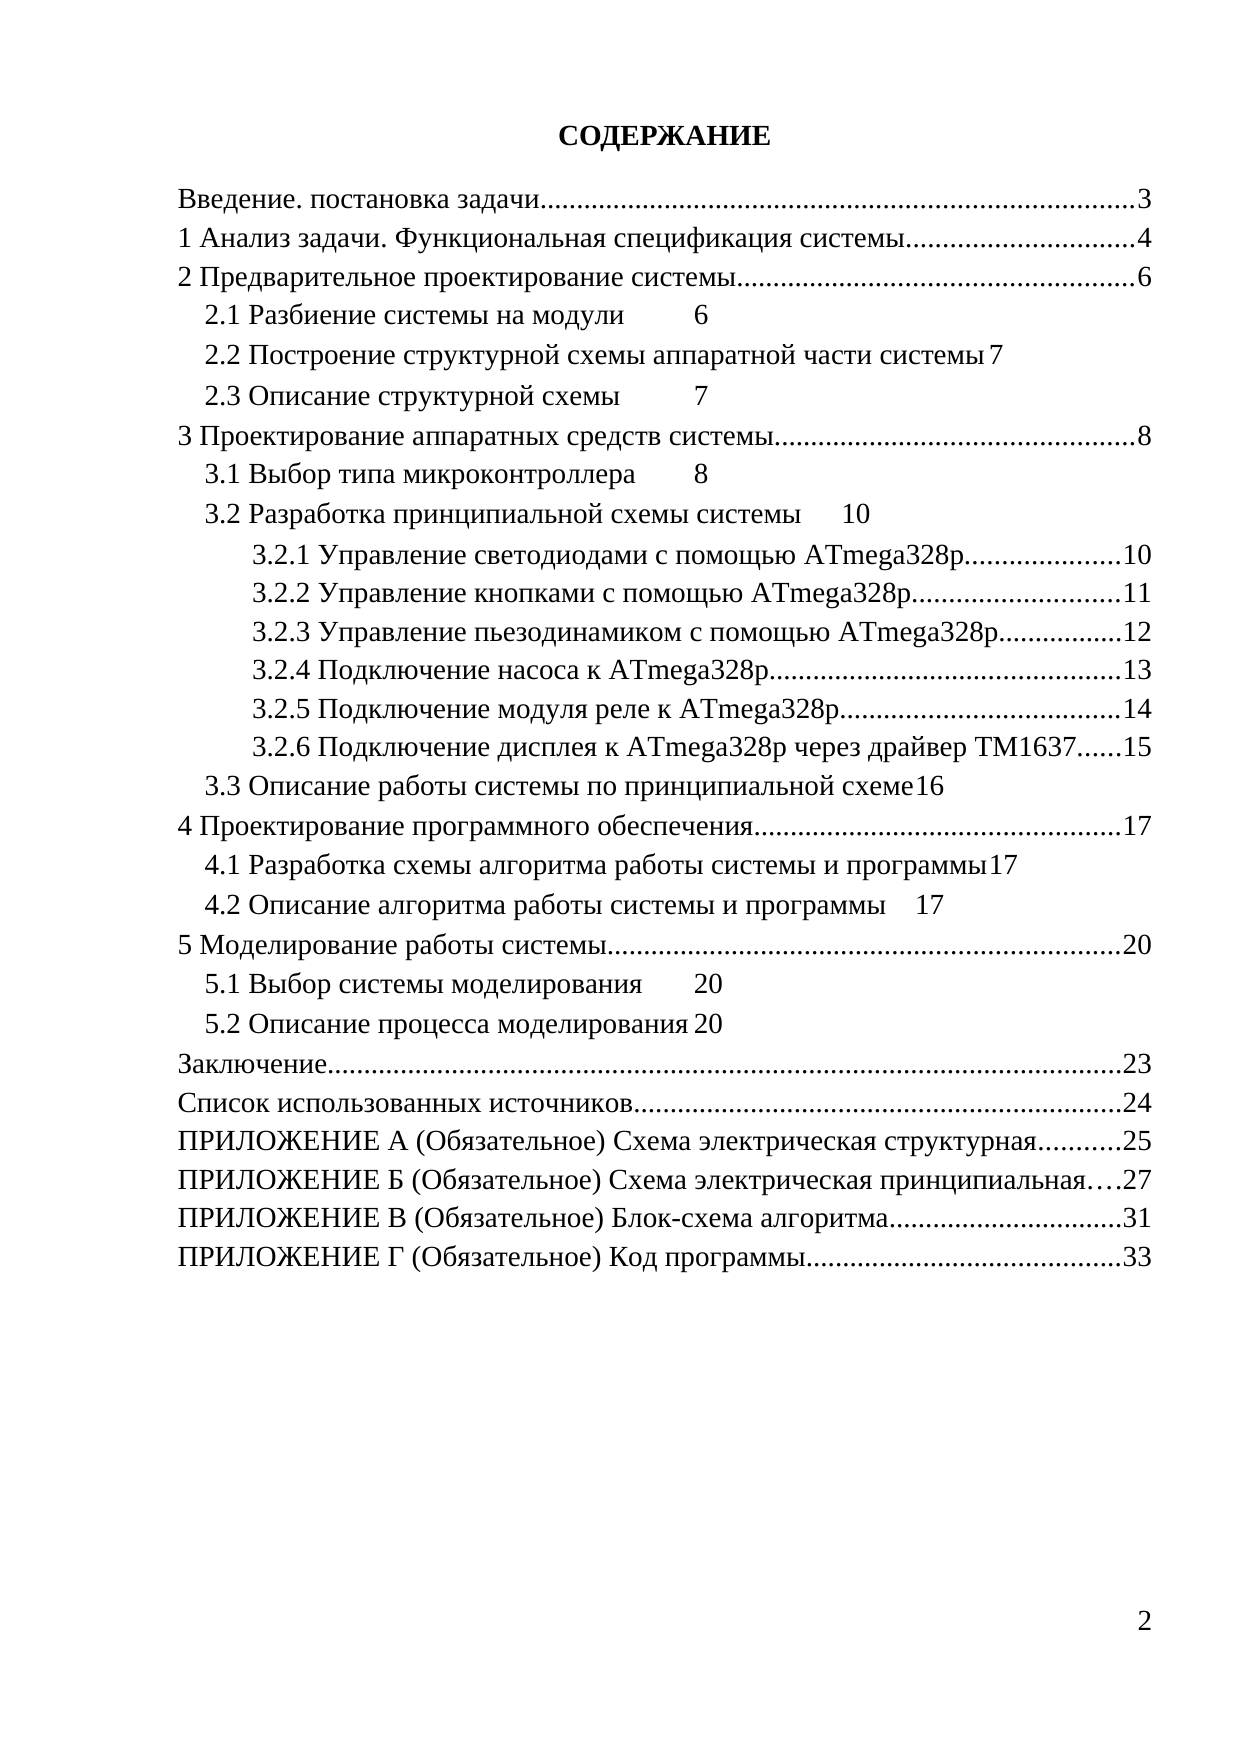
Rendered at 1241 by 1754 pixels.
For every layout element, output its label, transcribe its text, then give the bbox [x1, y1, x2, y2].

text 4 Проектирование программного обеспечения 17 [177, 808, 1152, 842]
text ПРИЛОЖЕНИЕ А (Обязательное) Схема электрическая структурная 25 [177, 1123, 1152, 1157]
text Заключение 23 [177, 1046, 1152, 1080]
text 5.1 Выбор системы моделирования 20 [204, 966, 1152, 999]
text 2 Предварительное проектирование системы 6 [177, 259, 1152, 292]
text 4.2 Описание алгоритма работы системы и программы 17 [204, 887, 1152, 921]
text 5 Моделирование работы системы 20 [177, 927, 1152, 961]
text Введение. постановка задачи 3 [177, 182, 1152, 215]
text 3.1 Выбор типа микроконтроллера 8 [204, 456, 1152, 490]
text 3.3 Описание работы системы по принципиальной схеме 16 [204, 768, 1152, 802]
text 4.1 Разработка схемы алгоритма работы системы и программы 17 [204, 847, 1152, 880]
text 1 Анализ задачи. Функциональная спецификация системы 4 [177, 220, 1152, 254]
text 3.2 Разработка принципиальной схемы системы 10 [204, 497, 1152, 530]
text 5.2 Описание процесса моделирования 20 [204, 1006, 1152, 1039]
text 3.2.1 Управление светодиодами с помощью ATmega328p 10 [251, 537, 1152, 570]
text 2.2 Построение структурной схемы аппаратной части системы 7 [204, 337, 1152, 371]
text ПРИЛОЖЕНИЕ Г (Обязательное) Код программы 33 [177, 1239, 1152, 1272]
text 3 Проектирование аппаратных средств системы 8 [177, 418, 1152, 451]
text 2.3 Описание структурной схемы 7 [204, 378, 1152, 411]
text ПРИЛОЖЕНИЕ Б (Обязательное) Схема электрическая принципиальная 27 [177, 1162, 1152, 1195]
text ПРИЛОЖЕНИЕ В (Обязательное) Блок-схема алгоритма 31 [177, 1200, 1152, 1234]
text 3.2.4 Подключение насоса к ATmega328p 13 [251, 652, 1152, 686]
text 3.2.6 Подключение дисплея к ATmega328p через драйвер TM1637 15 [251, 729, 1152, 763]
text 3.2.5 Подключение модуля реле к ATmega328p 14 [251, 691, 1152, 724]
text 3.2.3 Управление пьезодинамиком с помощью ATmega328p 12 [251, 614, 1152, 647]
text Список использованных источников 24 [177, 1085, 1152, 1118]
text CОДЕРЖАНИЕ [177, 118, 1152, 152]
text 3.2.2 Управление кнопками с помощью ATmega328p 11 [251, 575, 1152, 609]
text 2.1 Разбиение системы на модули 6 [204, 297, 1152, 331]
